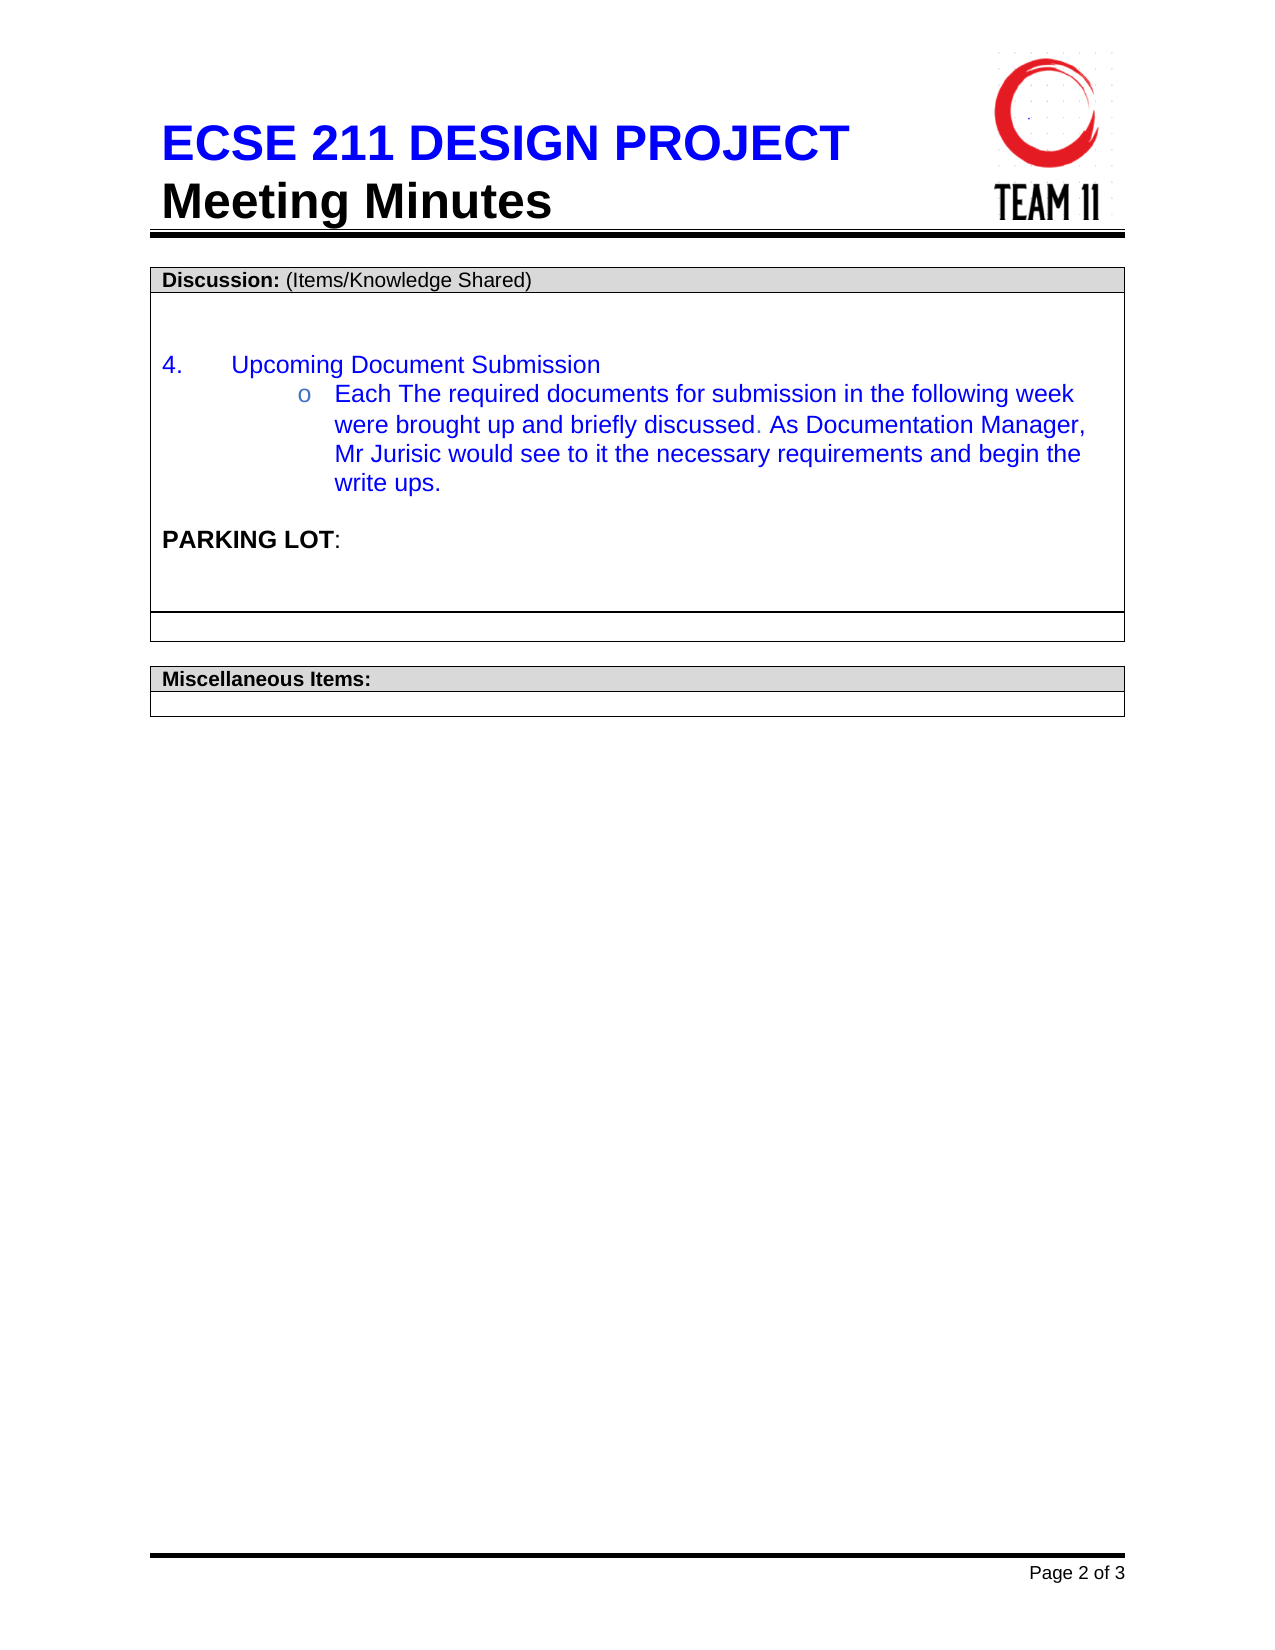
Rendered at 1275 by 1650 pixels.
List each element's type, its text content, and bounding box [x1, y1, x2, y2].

table_cell [151, 692, 1124, 716]
table_header Miscellaneous Items: [151, 667, 1124, 691]
table_cell [151, 613, 1124, 641]
table_header Discussion: (Items/Knowledge Shared) [151, 268, 1124, 292]
picture [983, 45, 1114, 229]
